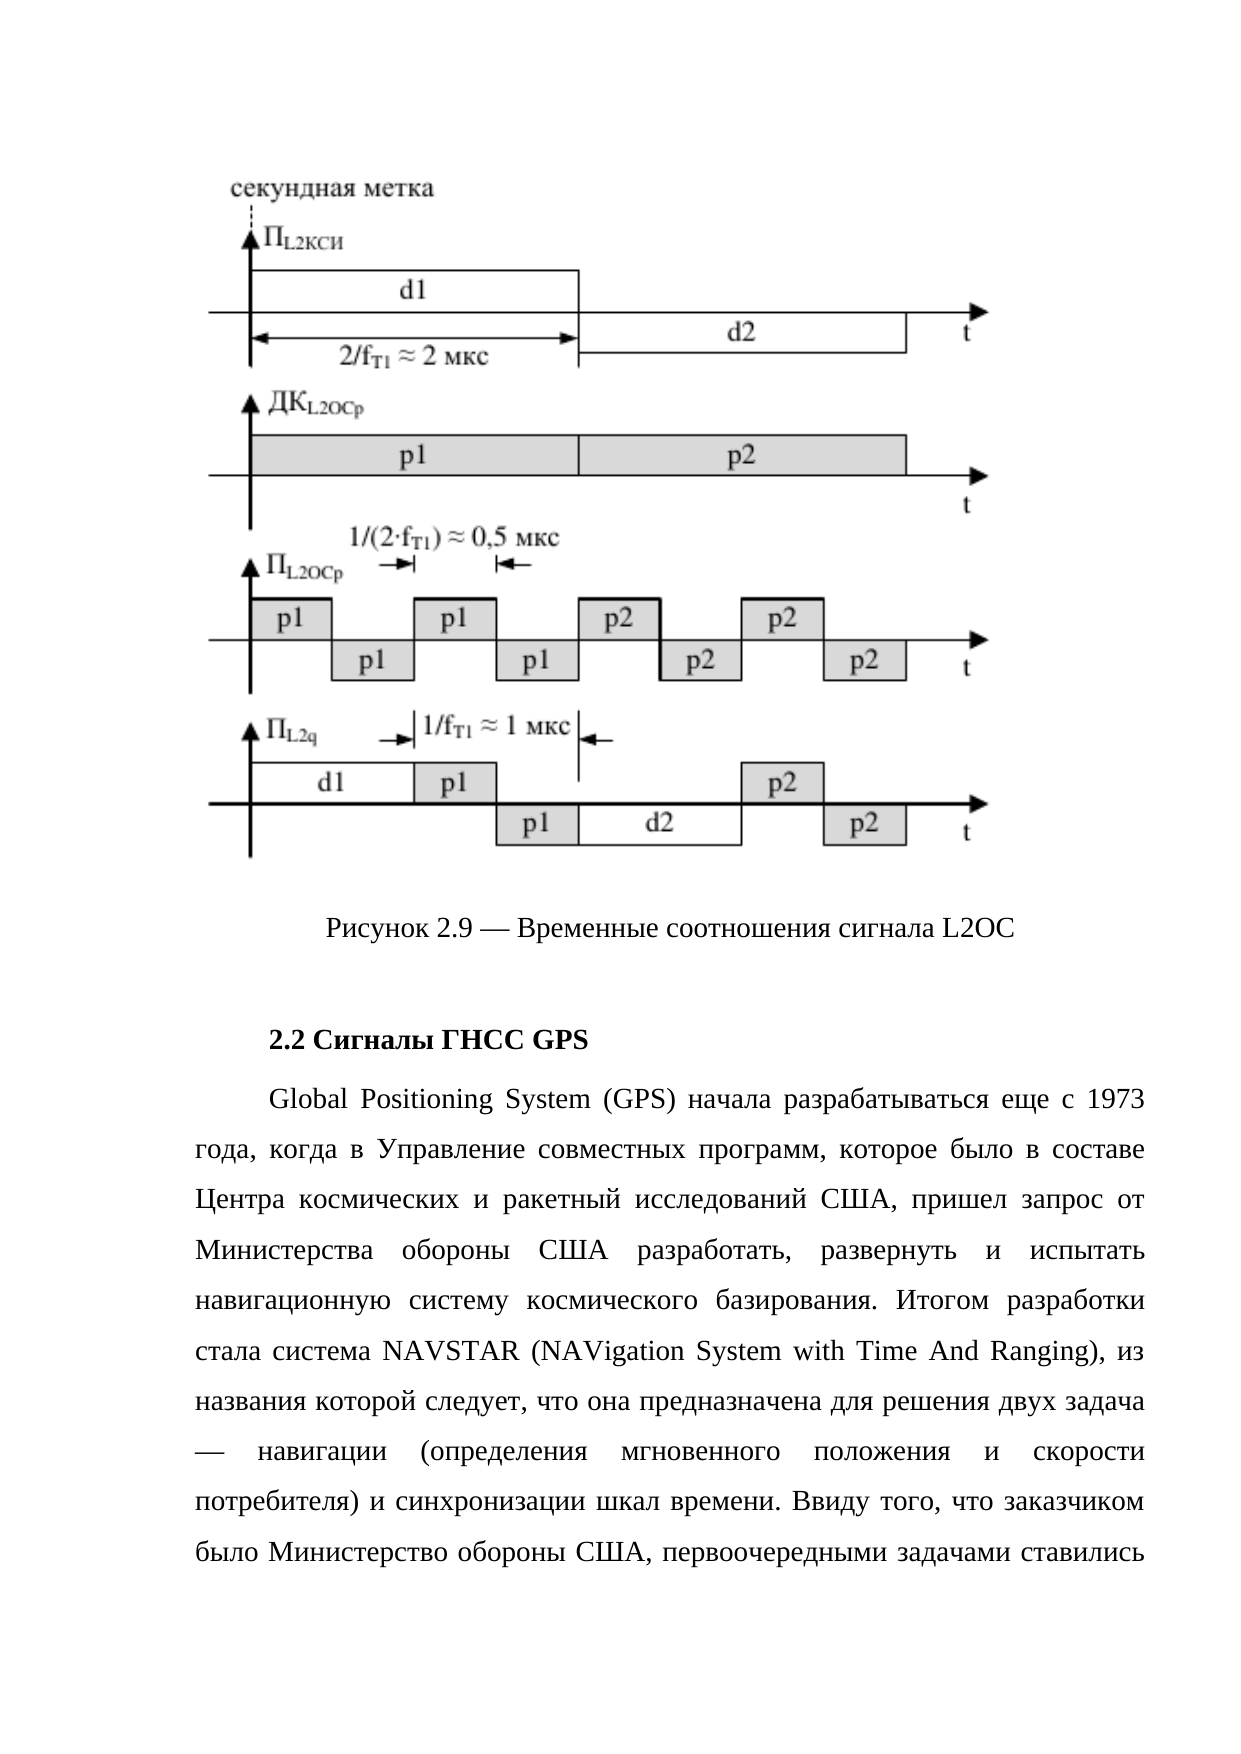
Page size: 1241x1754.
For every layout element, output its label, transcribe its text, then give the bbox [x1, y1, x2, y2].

subtitle 2.2 Сигналы ГНСС GPS [195, 1022, 1146, 1056]
picture [186, 118, 1105, 894]
